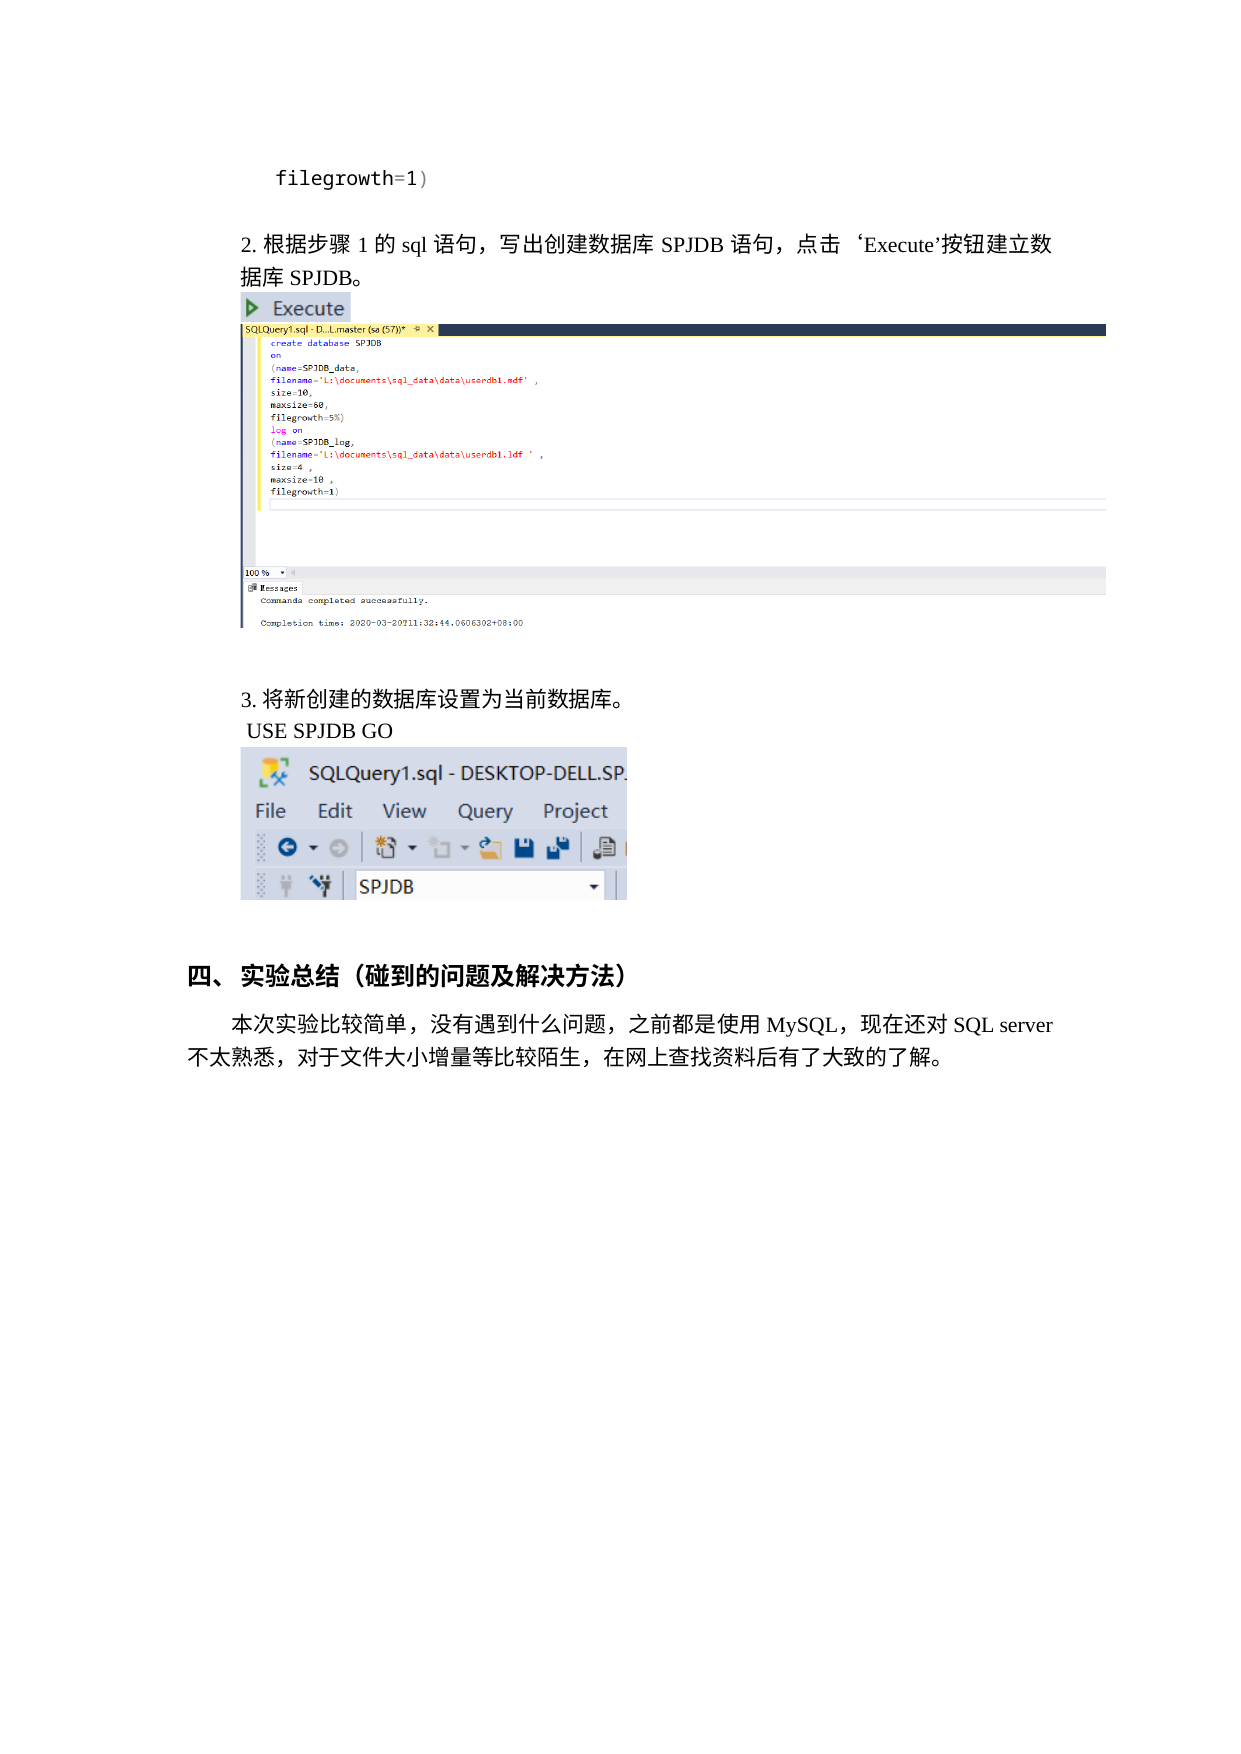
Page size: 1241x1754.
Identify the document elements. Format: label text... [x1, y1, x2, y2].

picture [240, 324, 1106, 628]
text filegrowth=1) [275, 162, 1053, 194]
picture [240, 747, 627, 900]
list 3. 将新创建的数据库设置为当前数据库。 [241, 682, 1053, 714]
picture [240, 292, 351, 322]
text 本次实验比较简单，没有遇到什么问题，之前都是使用MySQL，现在还对SQL server不太熟悉，对于文件大小增量等比较陌生，在网上查找资料后有了大致的了解。 [187, 1007, 1053, 1072]
list 实验总结（碰到的问题及解决方法） [187, 942, 1053, 1007]
list USE SPJDB GO [241, 714, 1053, 747]
list 2. 根据步骤 1 的 sql 语句，写出创建数据库 SPJDB 语句，点击‘Execute’按钮建立数据库 SPJDB。 [241, 227, 1053, 292]
